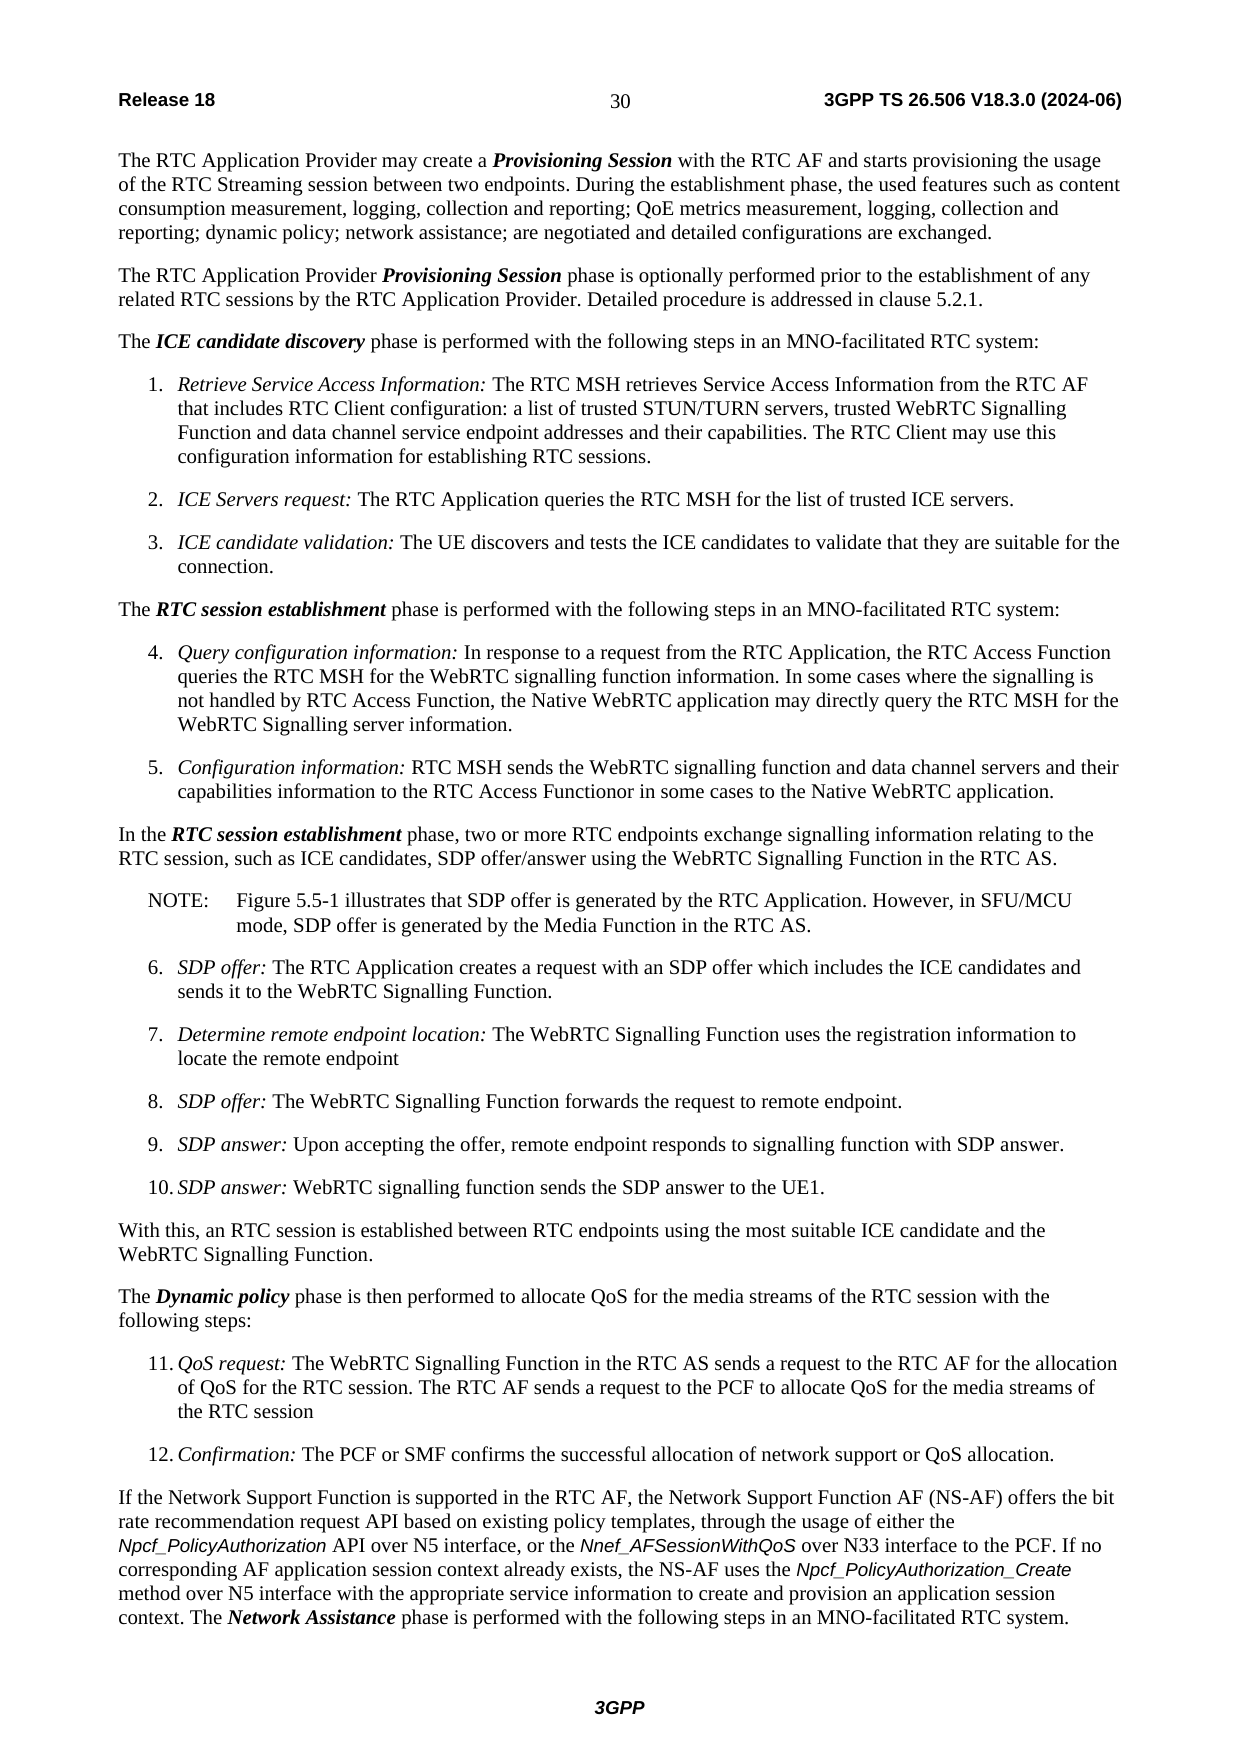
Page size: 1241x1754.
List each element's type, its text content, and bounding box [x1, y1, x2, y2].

text The RTC session establishment phase is performed with the following steps in an MNO-facilitated RTC system: [118, 597, 1122, 621]
text 9. SDP answer: Upon accepting the offer, remote endpoint responds to signalling function with SDP answer. [148, 1132, 1122, 1156]
text 8. SDP offer: The WebRTC Signalling Function forwards the request to remote endpoint. [148, 1089, 1122, 1113]
text The RTC Application Provider Provisioning Session phase is optionally performed prior to the establishment of any related RTC sessions by the RTC Application Provider. Detailed procedure is addressed in clause 5.2.1. [118, 262, 1122, 311]
text 12. Confirmation: The PCF or SMF confirms the successful allocation of network support or QoS allocation. [148, 1442, 1122, 1466]
text 10. SDP answer: WebRTC signalling function sends the SDP answer to the UE1. [148, 1175, 1122, 1199]
text NOTE: Figure 5.5-1 illustrates that SDP offer is generated by the RTC Application. However, in SFU/MCU mode, SDP offer is generated by the Media Function in the RTC AS. [148, 888, 1122, 937]
text 7. Determine remote endpoint location: The WebRTC Signalling Function uses the registration information to locate the remote endpoint [148, 1022, 1122, 1070]
text 6. SDP offer: The RTC Application creates a request with an SDP offer which includes the ICE candidates and sends it to the WebRTC Signalling Function. [148, 955, 1122, 1003]
text 3. ICE candidate validation: The UE discovers and tests the ICE candidates to validate that they are suitable for the connection. [148, 530, 1122, 578]
text The Dynamic policy phase is then performed to allocate QoS for the media streams of the RTC session with the following steps: [118, 1284, 1122, 1332]
text In the RTC session establishment phase, two or more RTC endpoints exchange signalling information relating to the RTC session, such as ICE candidates, SDP offer/answer using the WebRTC Signalling Function in the RTC AS. [118, 822, 1122, 870]
text The RTC Application Provider may create a Provisioning Session with the RTC AF and starts provisioning the usage of the RTC Streaming session between two endpoints. During the establishment phase, the used features such as content consumption measurement, logging, collection and reporting; QoE metrics measurement, logging, collection and reporting; dynamic policy; network assistance; are negotiated and detailed configurations are exchanged. [118, 147, 1122, 244]
text The ICE candidate discovery phase is performed with the following steps in an MNO-facilitated RTC system: [118, 329, 1122, 353]
text 2. ICE Servers request: The RTC Application queries the RTC MSH for the list of trusted ICE servers. [148, 487, 1122, 511]
text 5. Configuration information: RTC MSH sends the WebRTC signalling function and data channel servers and their capabilities information to the RTC Access Functionor in some cases to the Native WebRTC application. [148, 755, 1122, 803]
text 11. QoS request: The WebRTC Signalling Function in the RTC AS sends a request to the RTC AF for the allocation of QoS for the RTC session. The RTC AF sends a request to the PCF to allocate QoS for the media streams of the RTC session [148, 1351, 1122, 1423]
text With this, an RTC session is established between RTC endpoints using the most suitable ICE candidate and the WebRTC Signalling Function. [118, 1217, 1122, 1266]
text If the Network Support Function is supported in the RTC AF, the Network Support Function AF (NS-AF) offers the bit rate recommendation request API based on existing policy templates, through the usage of either the Npcf_PolicyAuthorization API over N5 interface, or the Nnef_AFSessionWithQoS over N33 interface to the PCF. If no corresponding AF application session context already exists, the NS-AF uses the Npcf_PolicyAuthorization_Create method over N5 interface with the appropriate service information to create and provision an application session context. The Network Assistance phase is performed with the following steps in an MNO-facilitated RTC system. [118, 1485, 1122, 1629]
text 1. Retrieve Service Access Information: The RTC MSH retrieves Service Access Information from the RTC AF that includes RTC Client configuration: a list of trusted STUN/TURN servers, trusted WebRTC Signalling Function and data channel service endpoint addresses and their capabilities. The RTC Client may use this configuration information for establishing RTC sessions. [148, 372, 1122, 468]
text 4. Query configuration information: In response to a request from the RTC Application, the RTC Access Function queries the RTC MSH for the WebRTC signalling function information. In some cases where the signalling is not handled by RTC Access Function, the Native WebRTC application may directly query the RTC MSH for the WebRTC Signalling server information. [148, 640, 1122, 736]
